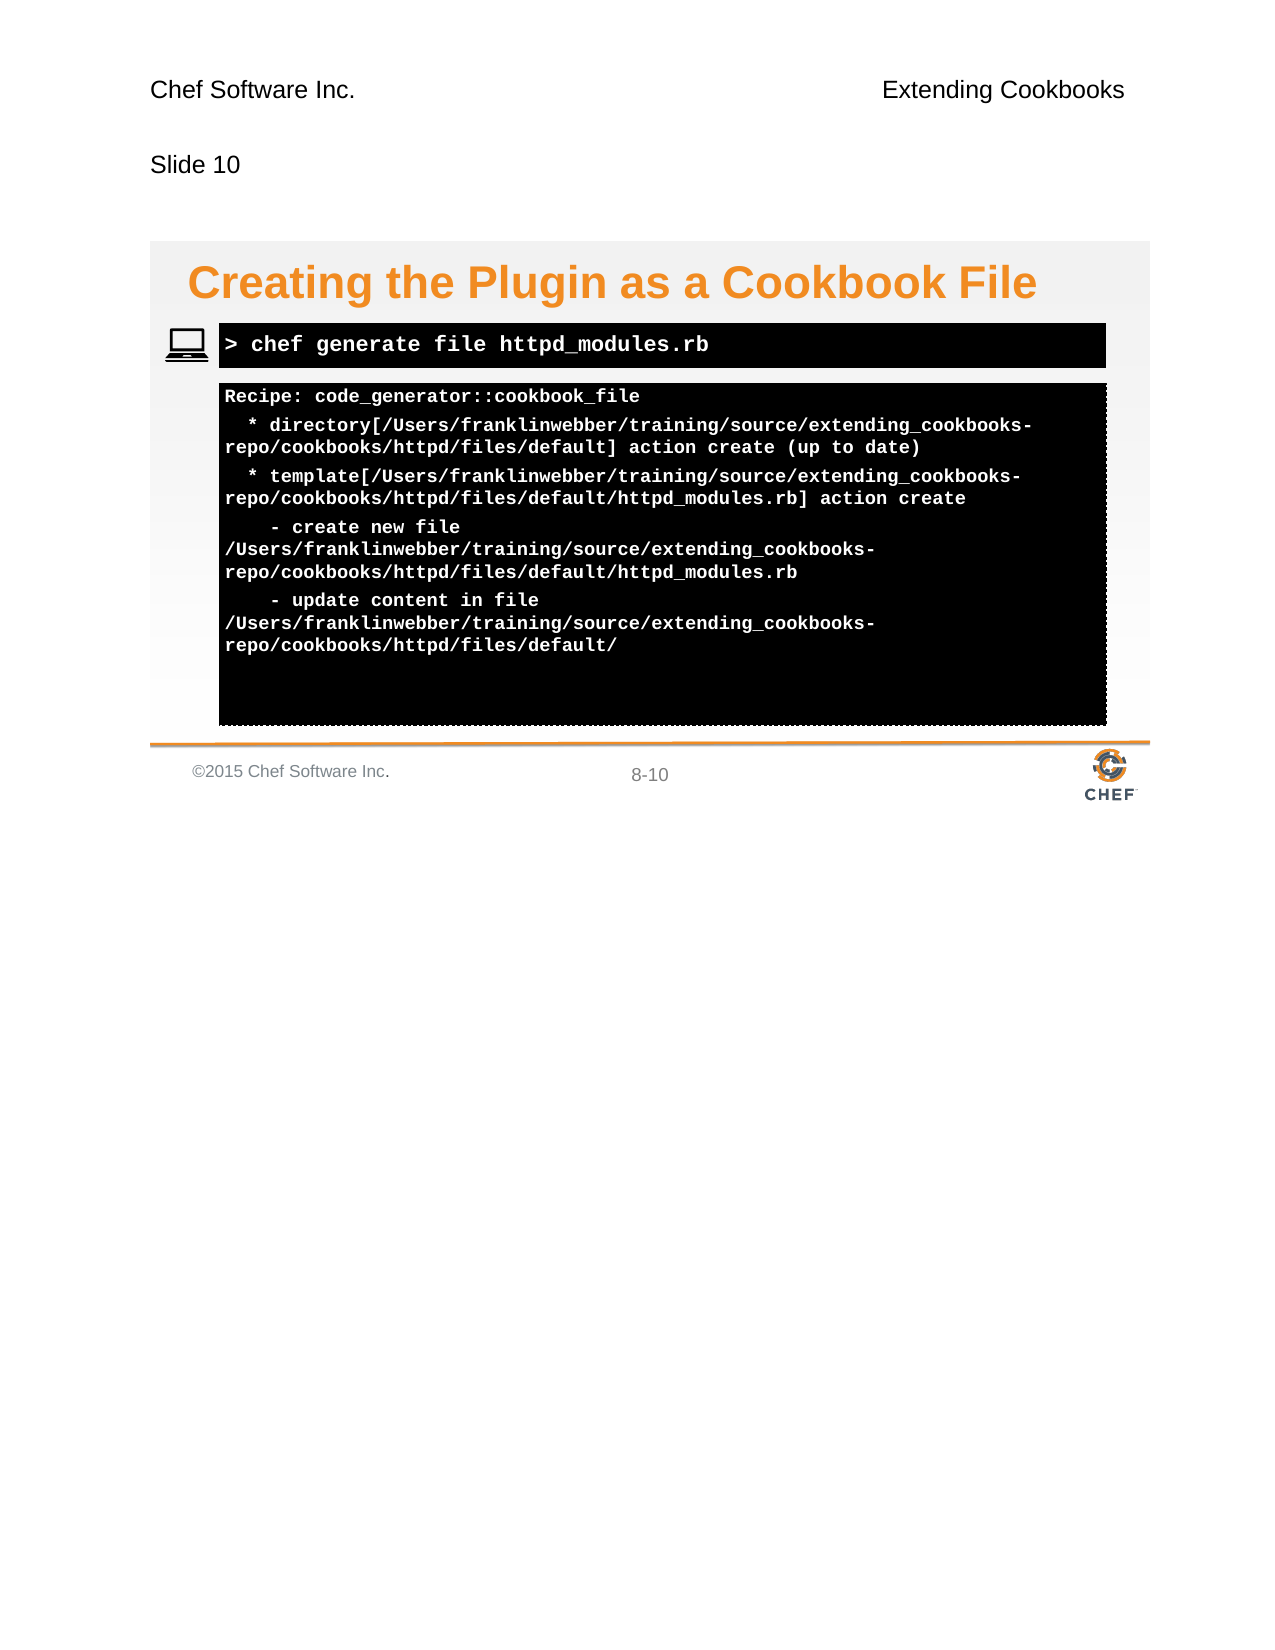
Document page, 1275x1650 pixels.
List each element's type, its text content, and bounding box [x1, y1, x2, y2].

text Slide 10 [150, 150, 1125, 179]
